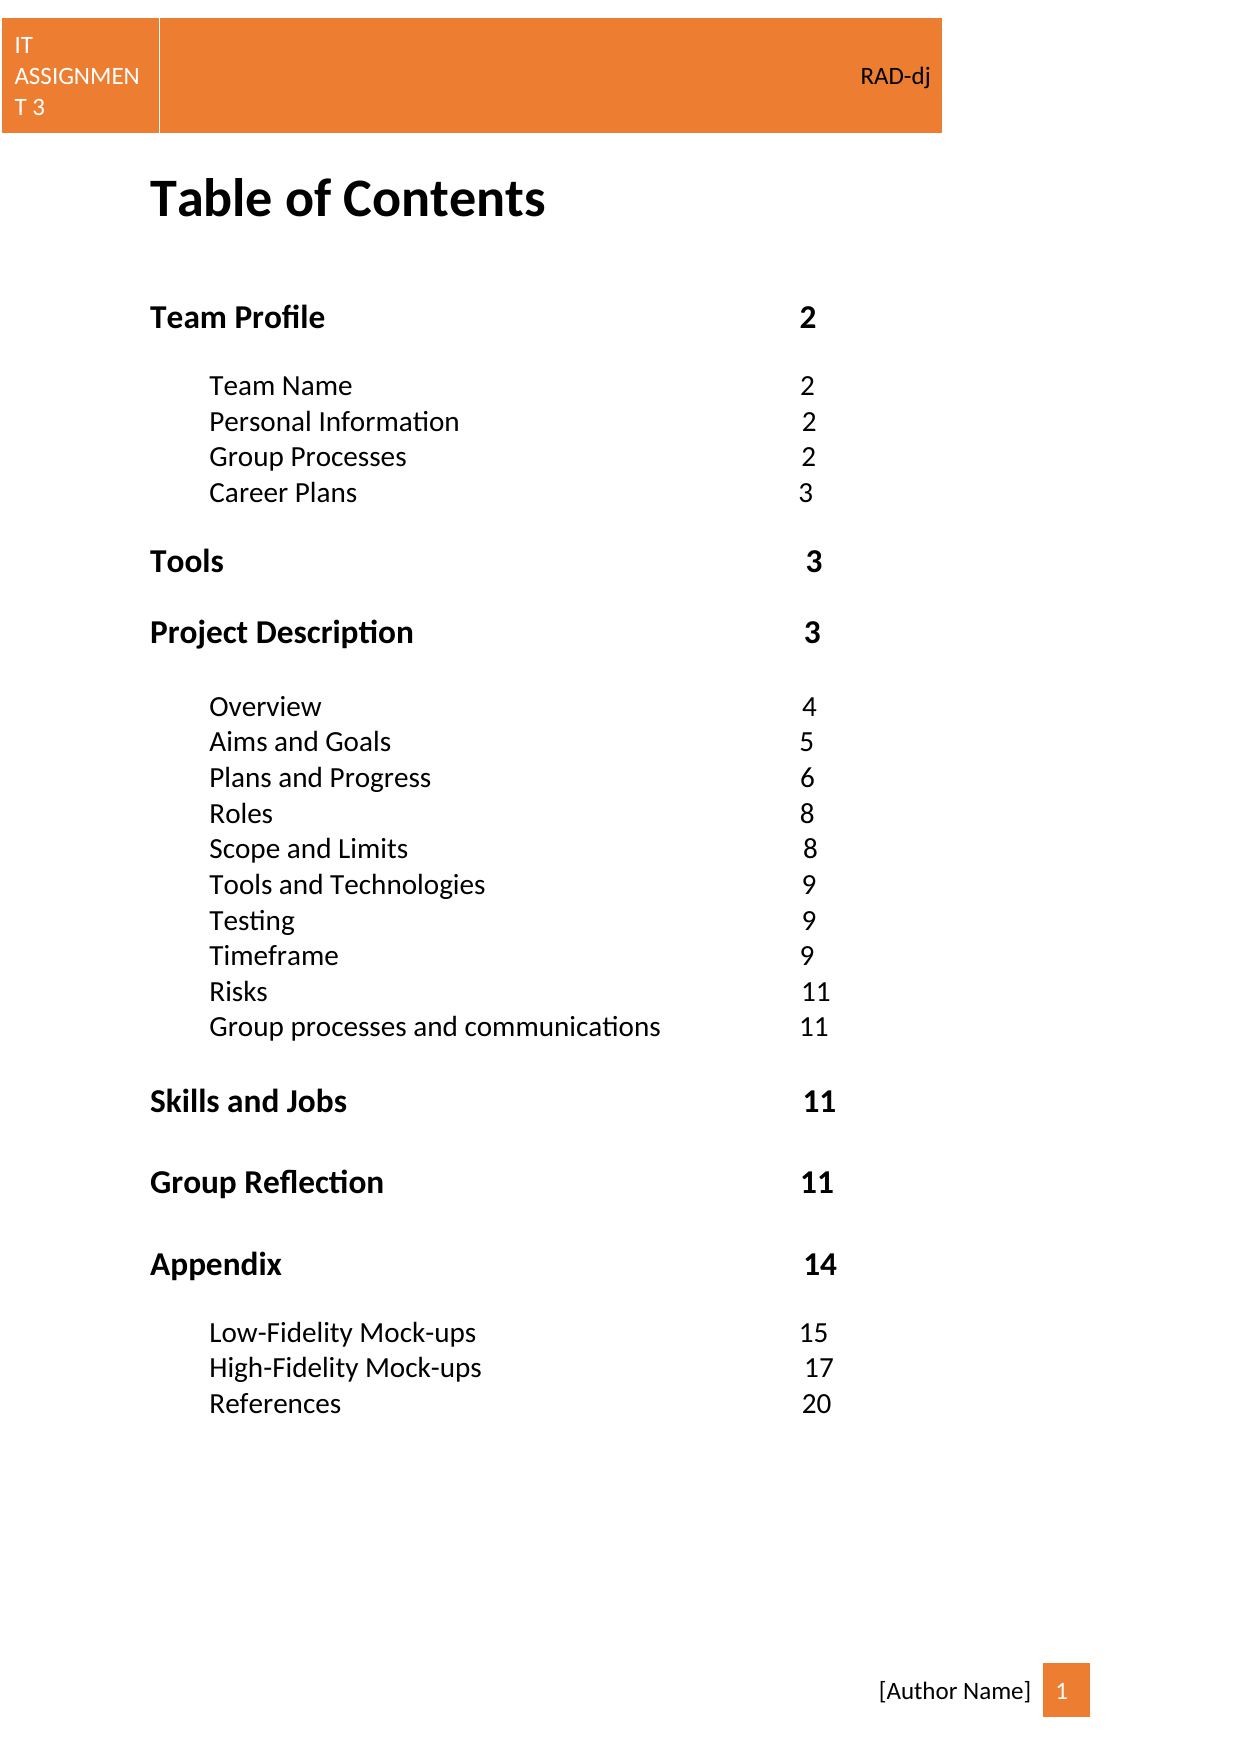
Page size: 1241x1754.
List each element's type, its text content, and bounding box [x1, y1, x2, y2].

text Project Description 3 [150, 612, 1090, 652]
text Personal Information 2 [150, 403, 1090, 438]
text Plans and Progress 6 [150, 759, 1090, 795]
text Tools and Technologies 9 [150, 866, 1090, 902]
text Group processes and communications 11 [150, 1008, 1090, 1044]
text Aims and Goals 5 [150, 723, 1090, 759]
text Career Plans 3 [150, 474, 1090, 510]
text Roles 8 [150, 795, 1090, 830]
text Group Reflection 11 [150, 1161, 1090, 1202]
text Group Processes 2 [150, 438, 1090, 474]
text Appendix 14 [150, 1243, 1090, 1283]
text Risks 11 [150, 973, 1090, 1008]
text Testing 9 [150, 902, 1090, 937]
text Low-Fidelity Mock-ups 15 [150, 1314, 1090, 1349]
text Team Name 2 [150, 367, 1090, 403]
text References 20 [150, 1385, 1090, 1421]
text Overview 4 [150, 688, 1090, 723]
text Skills and Jobs 11 [150, 1080, 1090, 1121]
text Team Profile 2 [150, 296, 1090, 337]
text Scope and Limits 8 [150, 830, 1090, 866]
text Timeframe 9 [150, 937, 1090, 973]
text Tools 3 [150, 540, 1090, 581]
text Table of Contents [150, 164, 1090, 230]
text High-Fidelity Mock-ups 17 [150, 1349, 1090, 1385]
